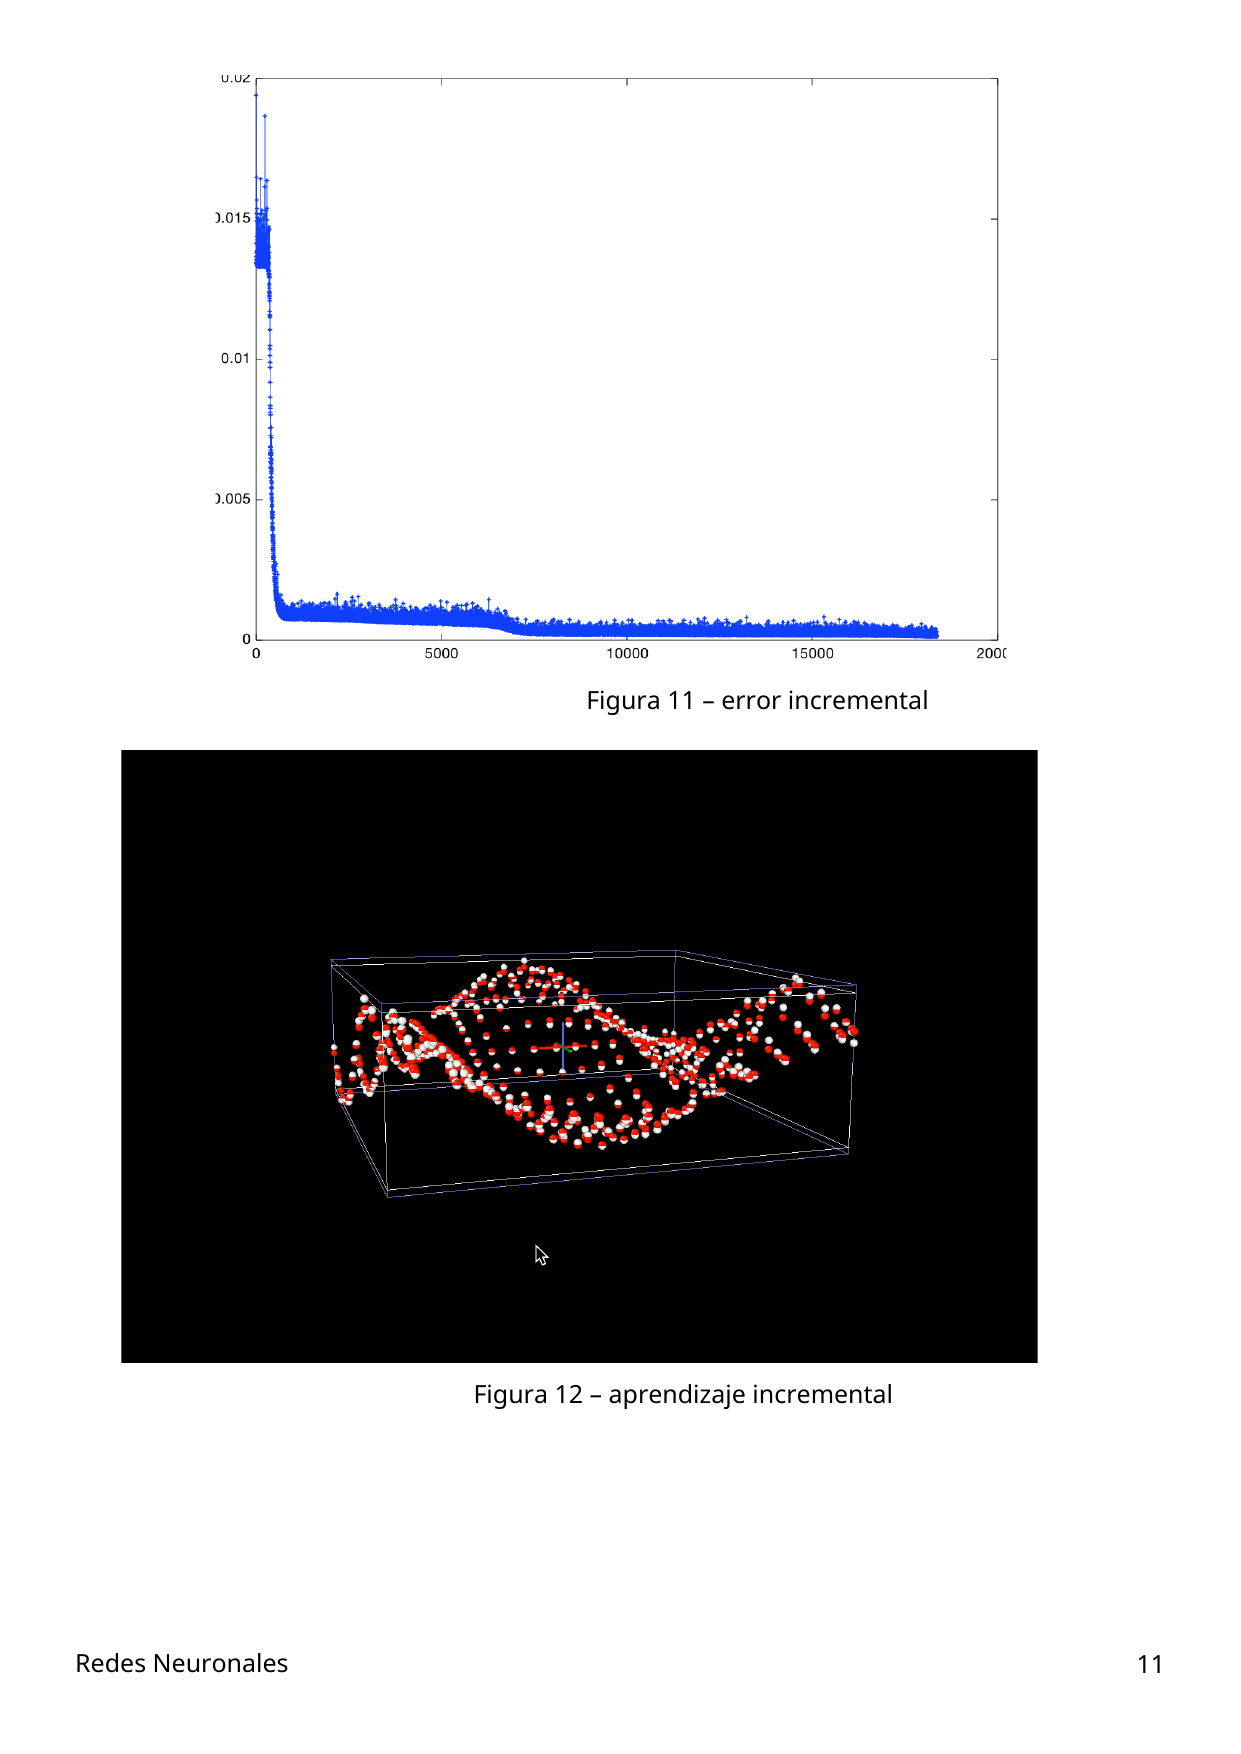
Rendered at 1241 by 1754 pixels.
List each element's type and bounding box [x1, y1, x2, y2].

picture [214, 75, 1011, 667]
picture [120, 750, 1037, 1363]
